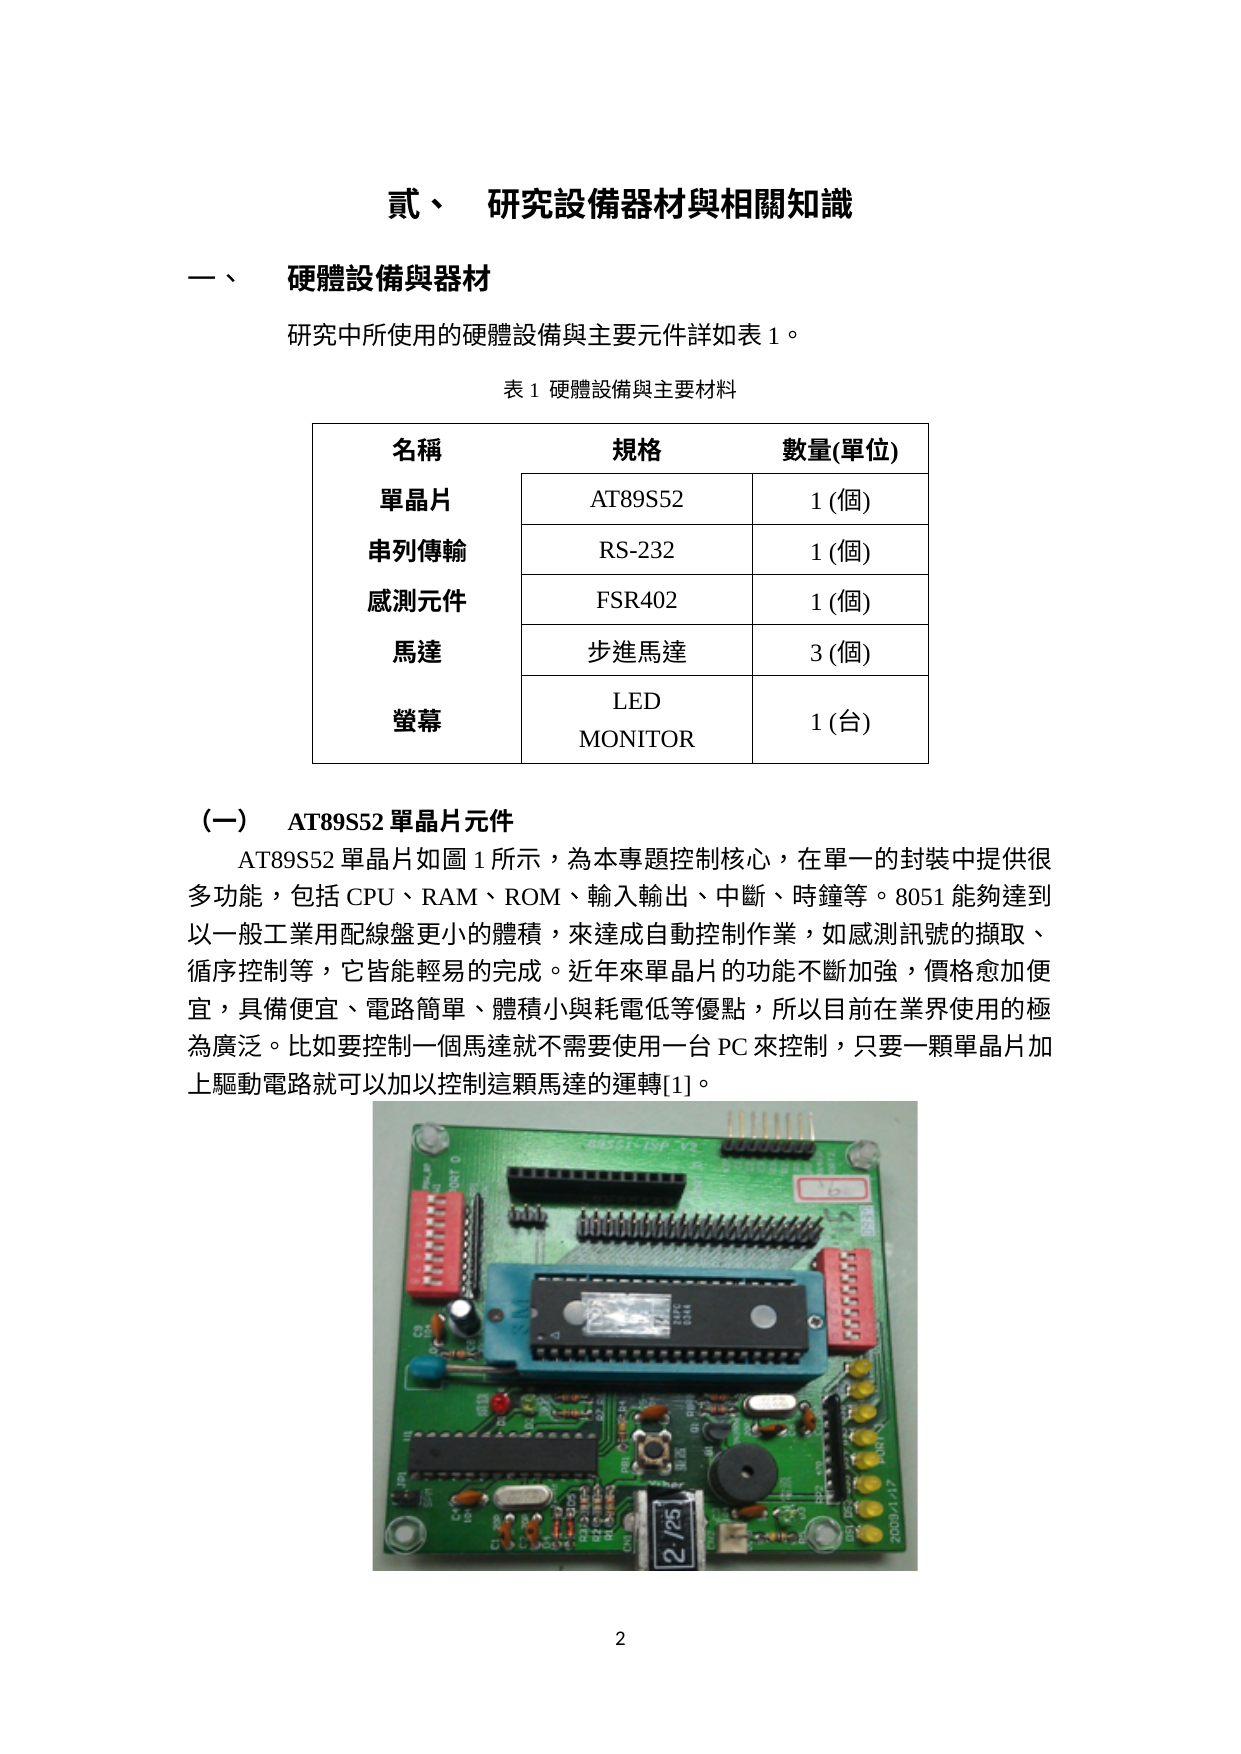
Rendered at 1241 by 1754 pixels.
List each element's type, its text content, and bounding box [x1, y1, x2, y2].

picture [372, 1101, 918, 1571]
table_cell 串列傳輸 [313, 524, 521, 574]
table_cell 單晶片 [313, 473, 521, 523]
table_header 規格 [521, 424, 752, 473]
table_cell 1 (個) [753, 575, 928, 624]
text 表 1 硬體設備與主要材料 [187, 370, 1053, 408]
table_cell 1 (個) [753, 474, 928, 523]
table_cell LED MONITOR [522, 676, 752, 763]
table_cell FSR402 [522, 575, 752, 624]
text AT89S52單晶片如圖1所示，為本專題控制核心，在單一的封裝中提供很多功能，包括CPU、RAM、ROM、輸入輸出、中斷、時鐘等。8051能夠達到以一般工業用配線盤更小的體積，來達成自動控制作業，如感測訊號的擷取、循序控制等，它皆能輕易的完成。近年來單晶片的功能不斷加強，價格愈加便宜，具備便宜、電路簡單、體積小與耗電低等優點，所以目前在業界使用的極為廣泛。比如要控制一個馬達就不需要使用一台PC來控制，只要一顆單晶片加上驅動電路就可以加以控制這顆馬達的運轉[1]。 [187, 1061, 1053, 1101]
table_cell 馬達 [313, 624, 521, 675]
text AT89S52單晶片如圖1所示，為本專題控制核心，在單一的封裝中提供很多功能，包括CPU、RAM、ROM、輸入輸出、中斷、時鐘等。8051能夠達到以一般工業用配線盤更小的體積，來達成自動控制作業，如感測訊號的擷取、循序控制等，它皆能輕易的完成。近年來單晶片的功能不斷加強，價格愈加便宜，具備便宜、電路簡單、體積小與耗電低等優點，所以目前在業界使用的極為廣泛。比如要控制一個馬達就不需要使用一台PC來控制，只要一顆單晶片加上驅動電路就可以加以控制這顆馬達的運轉[1]。 [187, 839, 1053, 914]
table_header 數量(單位) [752, 424, 928, 473]
table_cell 3 (個) [753, 625, 928, 675]
table_cell 步進馬達 [522, 625, 752, 675]
table_cell 感測元件 [313, 574, 521, 624]
table_header 名稱 [313, 424, 521, 473]
text 研究中所使用的硬體設備與主要元件詳如表1。 [237, 314, 1053, 352]
table_cell 1 (台) [753, 676, 928, 763]
table_cell RS-232 [522, 525, 752, 574]
table_cell 1 (個) [753, 525, 928, 574]
text AT89S52單晶片元件 [187, 801, 1053, 839]
text 研究設備器材與相關知識 [187, 164, 1053, 239]
list 硬體設備與器材 [187, 239, 1053, 314]
table_cell 螢幕 [313, 675, 521, 763]
table_cell AT89S52 [522, 474, 752, 523]
